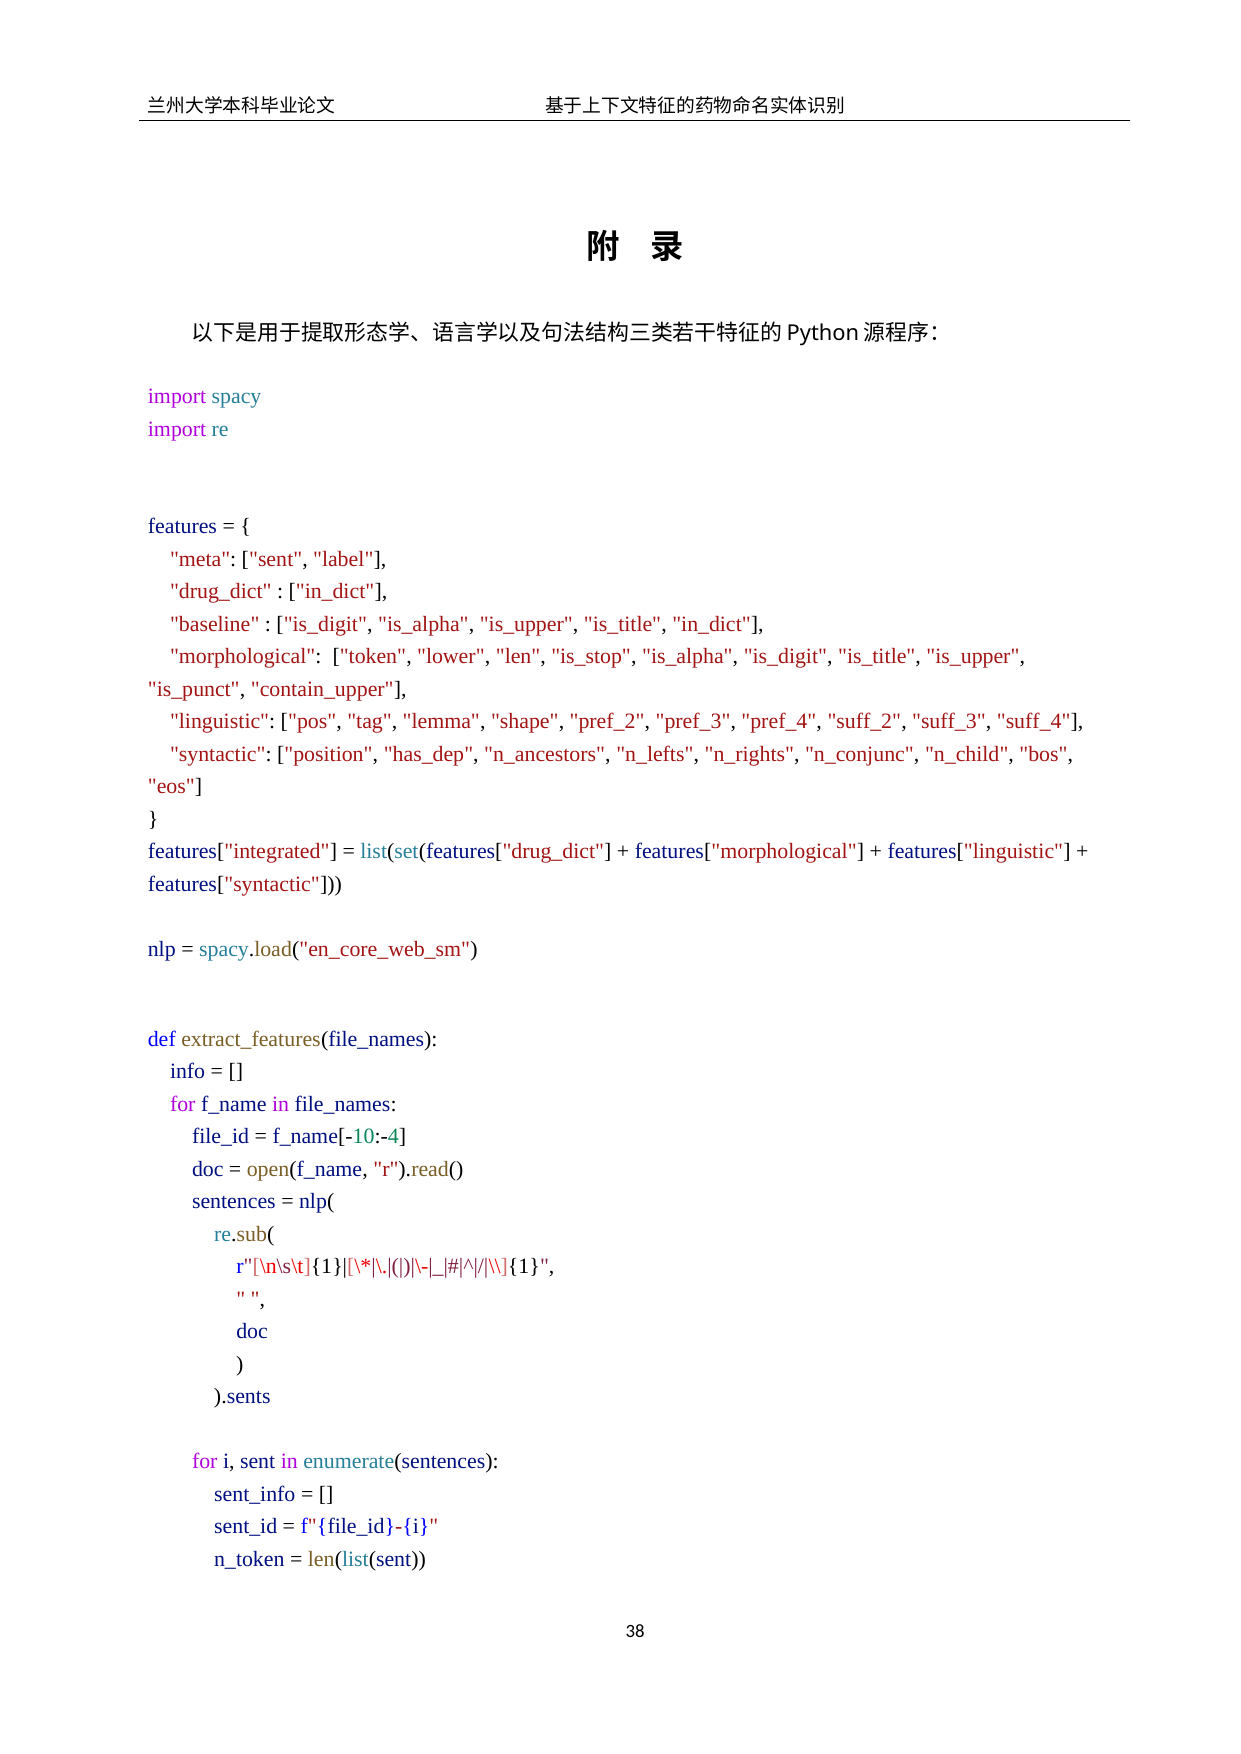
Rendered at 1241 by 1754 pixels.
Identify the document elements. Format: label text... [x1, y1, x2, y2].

text } [148, 802, 1122, 834]
text ) [148, 1347, 1122, 1379]
text "syntactic": ["position", "has_dep", "n_ancestors", "n_lefts", "n_rights", "n_conjunc", "n_child", "bos", "eos"] [148, 737, 1122, 802]
text "morphological": ["token", "lower", "len", "is_stop", "is_alpha", "is_digit", "is_title", "is_upper", "is_punct", "contain_upper"], [148, 639, 1122, 704]
text r"[\n\s\t]{1}|[\*|\.|(|)|\-|_|#|^|/|\\]{1}", [148, 1249, 1122, 1282]
text for f_name in file_names: [148, 1087, 1122, 1119]
text sent_id = f"{file_id}-{i}" [148, 1509, 1122, 1542]
text features = { [148, 509, 1122, 542]
text import spacy [148, 379, 1122, 412]
text features["integrated"] = list(set(features["drug_dict"] + features["morphological"] + features["linguistic"] + features["syntactic"])) [148, 834, 1122, 899]
text "drug_dict" : ["in_dict"], [148, 574, 1122, 607]
text n_token = len(list(sent)) [148, 1542, 1122, 1574]
text 附 录 [148, 212, 1122, 277]
text sent_info = [] [148, 1477, 1122, 1509]
text doc = open(f_name, "r").read() [148, 1152, 1122, 1184]
text info = [] [148, 1054, 1122, 1087]
text file_id = f_name[-10:-4] [148, 1119, 1122, 1152]
text "linguistic": ["pos", "tag", "lemma", "shape", "pref_2", "pref_3", "pref_4", "suff_2", "suff_3", "suff_4"], [148, 704, 1122, 737]
text import re [148, 412, 1122, 444]
text ).sents [148, 1379, 1122, 1412]
text doc [148, 1314, 1122, 1347]
text sentences = nlp( [148, 1184, 1122, 1217]
text def extract_features(file_names): [148, 1022, 1122, 1054]
text nlp = spacy.load("en_core_web_sm") [148, 932, 1122, 964]
text "baseline" : ["is_digit", "is_alpha", "is_upper", "is_title", "in_dict"], [148, 607, 1122, 639]
text "meta": ["sent", "label"], [148, 542, 1122, 574]
text re.sub( [148, 1217, 1122, 1249]
text " ", [148, 1282, 1122, 1314]
text 以下是用于提取形态学、语言学以及句法结构三类若干特征的Python源程序： [148, 314, 1122, 347]
text for i, sent in enumerate(sentences): [148, 1444, 1122, 1477]
